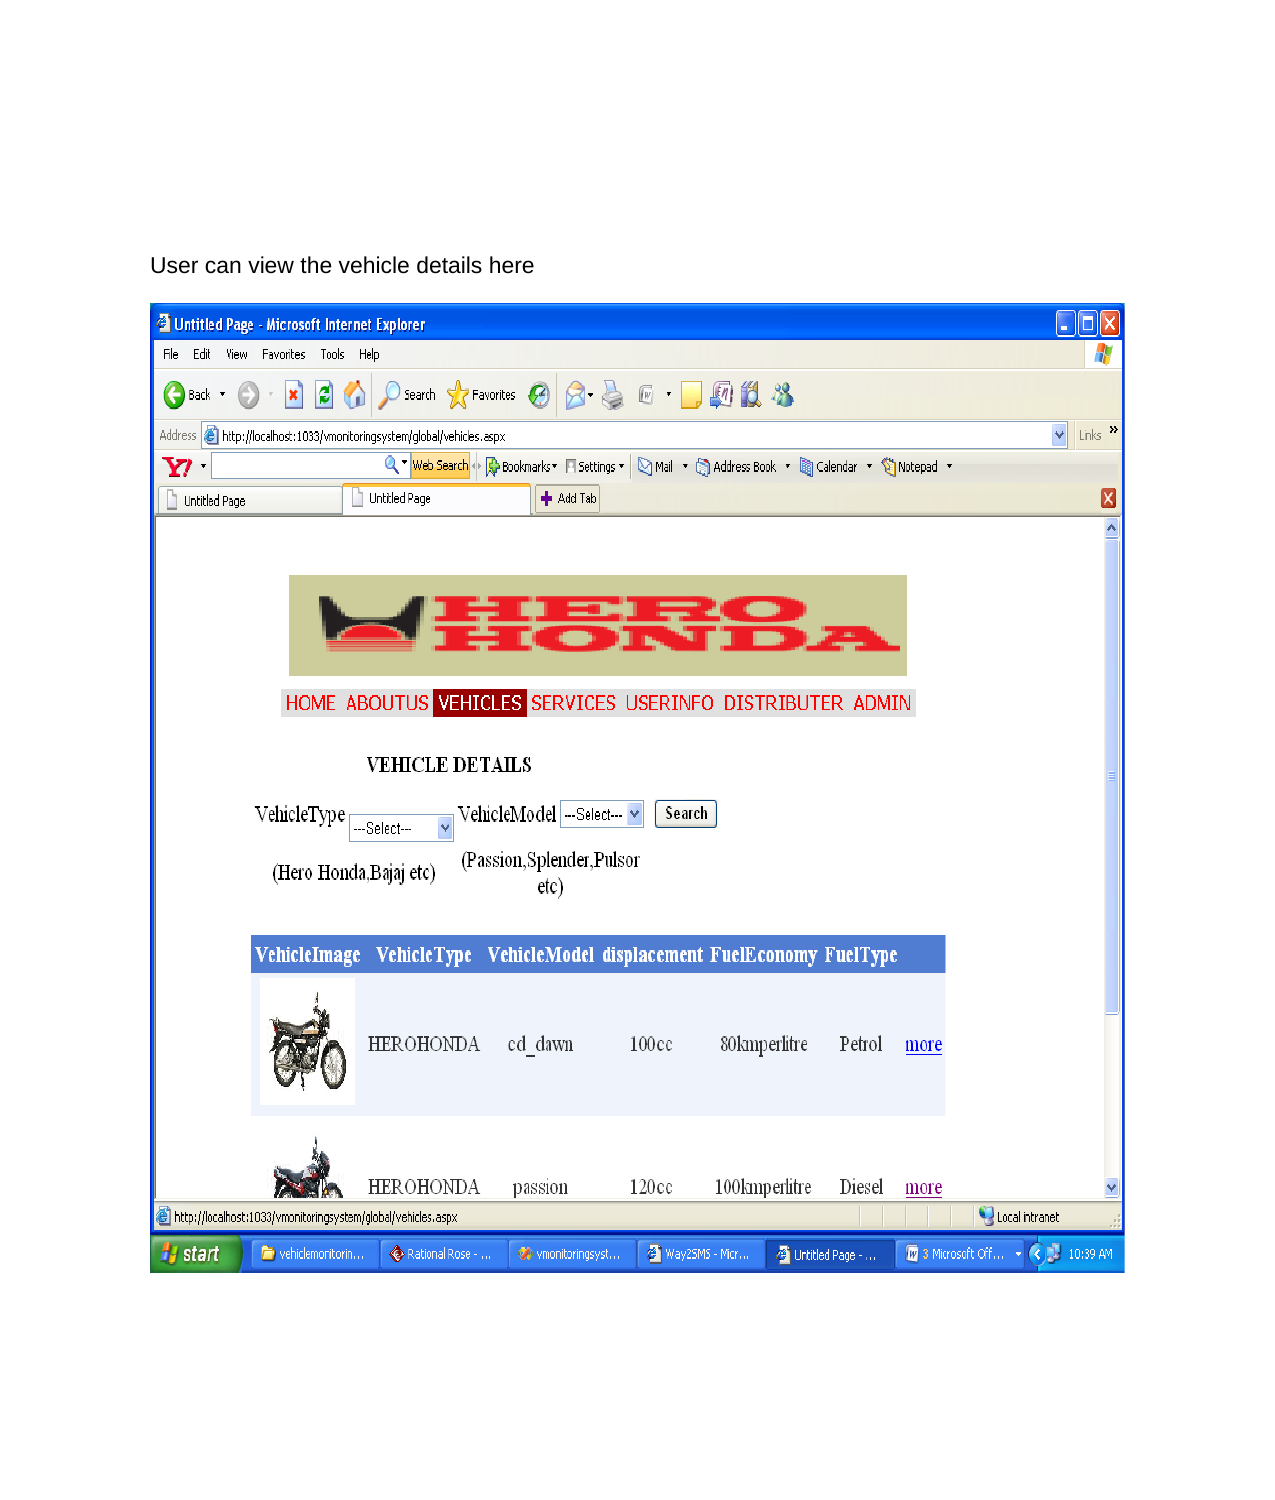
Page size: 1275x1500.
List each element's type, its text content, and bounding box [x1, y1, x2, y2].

picture [150, 303, 1125, 1273]
text User can view the vehicle details here [150, 252, 1125, 278]
